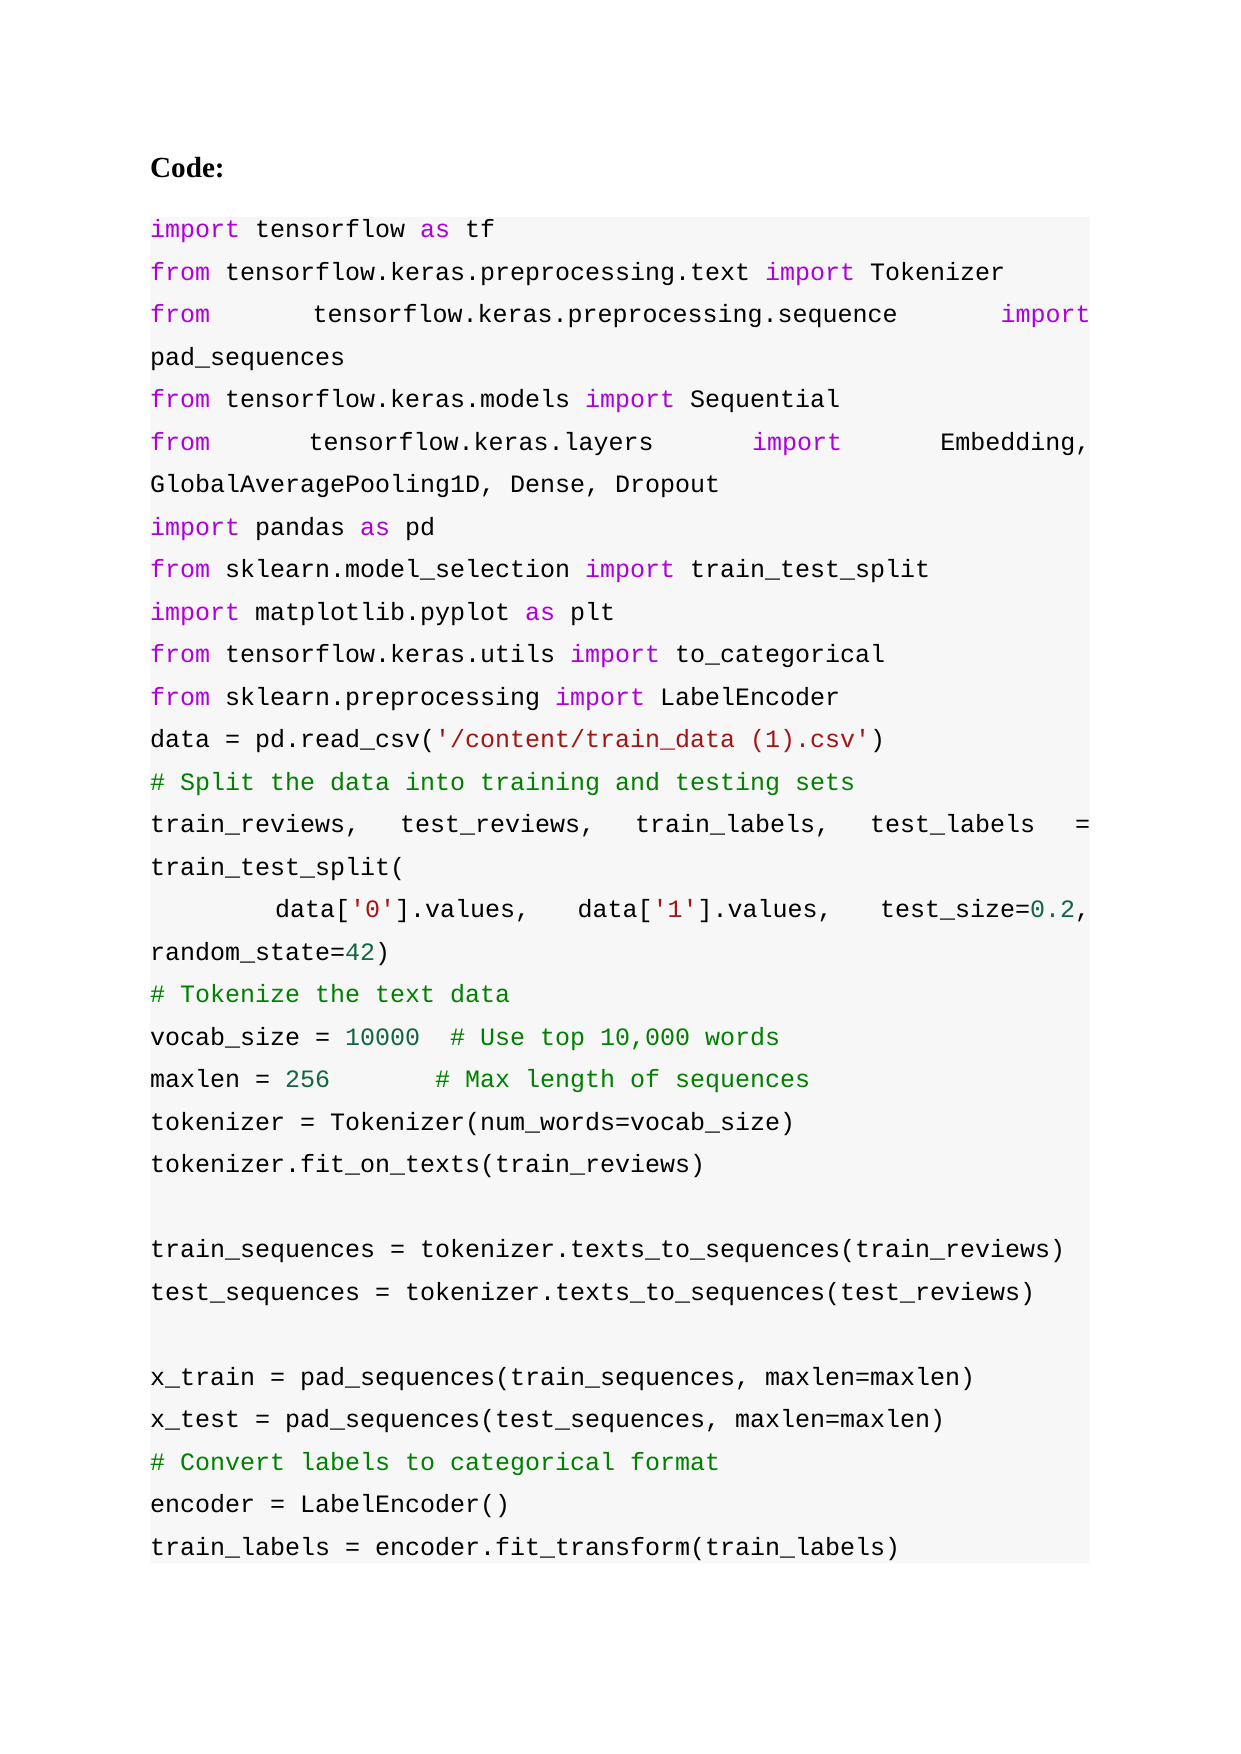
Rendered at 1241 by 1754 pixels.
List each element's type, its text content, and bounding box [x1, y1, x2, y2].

text from sklearn.model_selection import train_test_split [150, 557, 1090, 585]
text # Split the data into training and testing sets [150, 769, 1090, 798]
text encoder = LabelEncoder() [150, 1492, 1090, 1520]
text # Tokenize the text data [150, 982, 1090, 1010]
text from tensorflow.keras.preprocessing.sequence import pad_sequences [150, 302, 1090, 373]
text tokenizer = Tokenizer(num_words=vocab_size) [150, 1109, 1090, 1138]
text import matplotlib.pyplot as plt [150, 599, 1090, 628]
text Code: [150, 150, 1090, 183]
text vocab_size = 10000 # Use top 10,000 words [150, 1024, 1090, 1053]
text train_labels = encoder.fit_transform(train_labels) [150, 1534, 1090, 1563]
text test_sequences = tokenizer.texts_to_sequences(test_reviews) [150, 1279, 1090, 1308]
text # Convert labels to categorical format [150, 1449, 1090, 1478]
text train_reviews, test_reviews, train_labels, test_labels = train_test_split( [150, 812, 1090, 883]
text import pandas as pd [150, 514, 1090, 543]
text train_sequences = tokenizer.texts_to_sequences(train_reviews) [150, 1237, 1090, 1265]
text import tensorflow as tf [150, 217, 1090, 245]
text x_test = pad_sequences(test_sequences, maxlen=maxlen) [150, 1407, 1090, 1435]
text tokenizer.fit_on_texts(train_reviews) [150, 1152, 1090, 1180]
text from sklearn.preprocessing import LabelEncoder [150, 684, 1090, 713]
text from tensorflow.keras.preprocessing.text import Tokenizer [150, 259, 1090, 288]
text data['0'].values, data['1'].values, test_size=0.2, random_state=42) [150, 897, 1090, 968]
text maxlen = 256 # Max length of sequences [150, 1067, 1090, 1095]
text from tensorflow.keras.utils import to_categorical [150, 642, 1090, 670]
text from tensorflow.keras.layers import Embedding, GlobalAveragePooling1D, Dense, Dropout [150, 429, 1090, 500]
text x_train = pad_sequences(train_sequences, maxlen=maxlen) [150, 1364, 1090, 1393]
text data = pd.read_csv('/content/train_data (1).csv') [150, 727, 1090, 755]
text from tensorflow.keras.models import Sequential [150, 387, 1090, 415]
